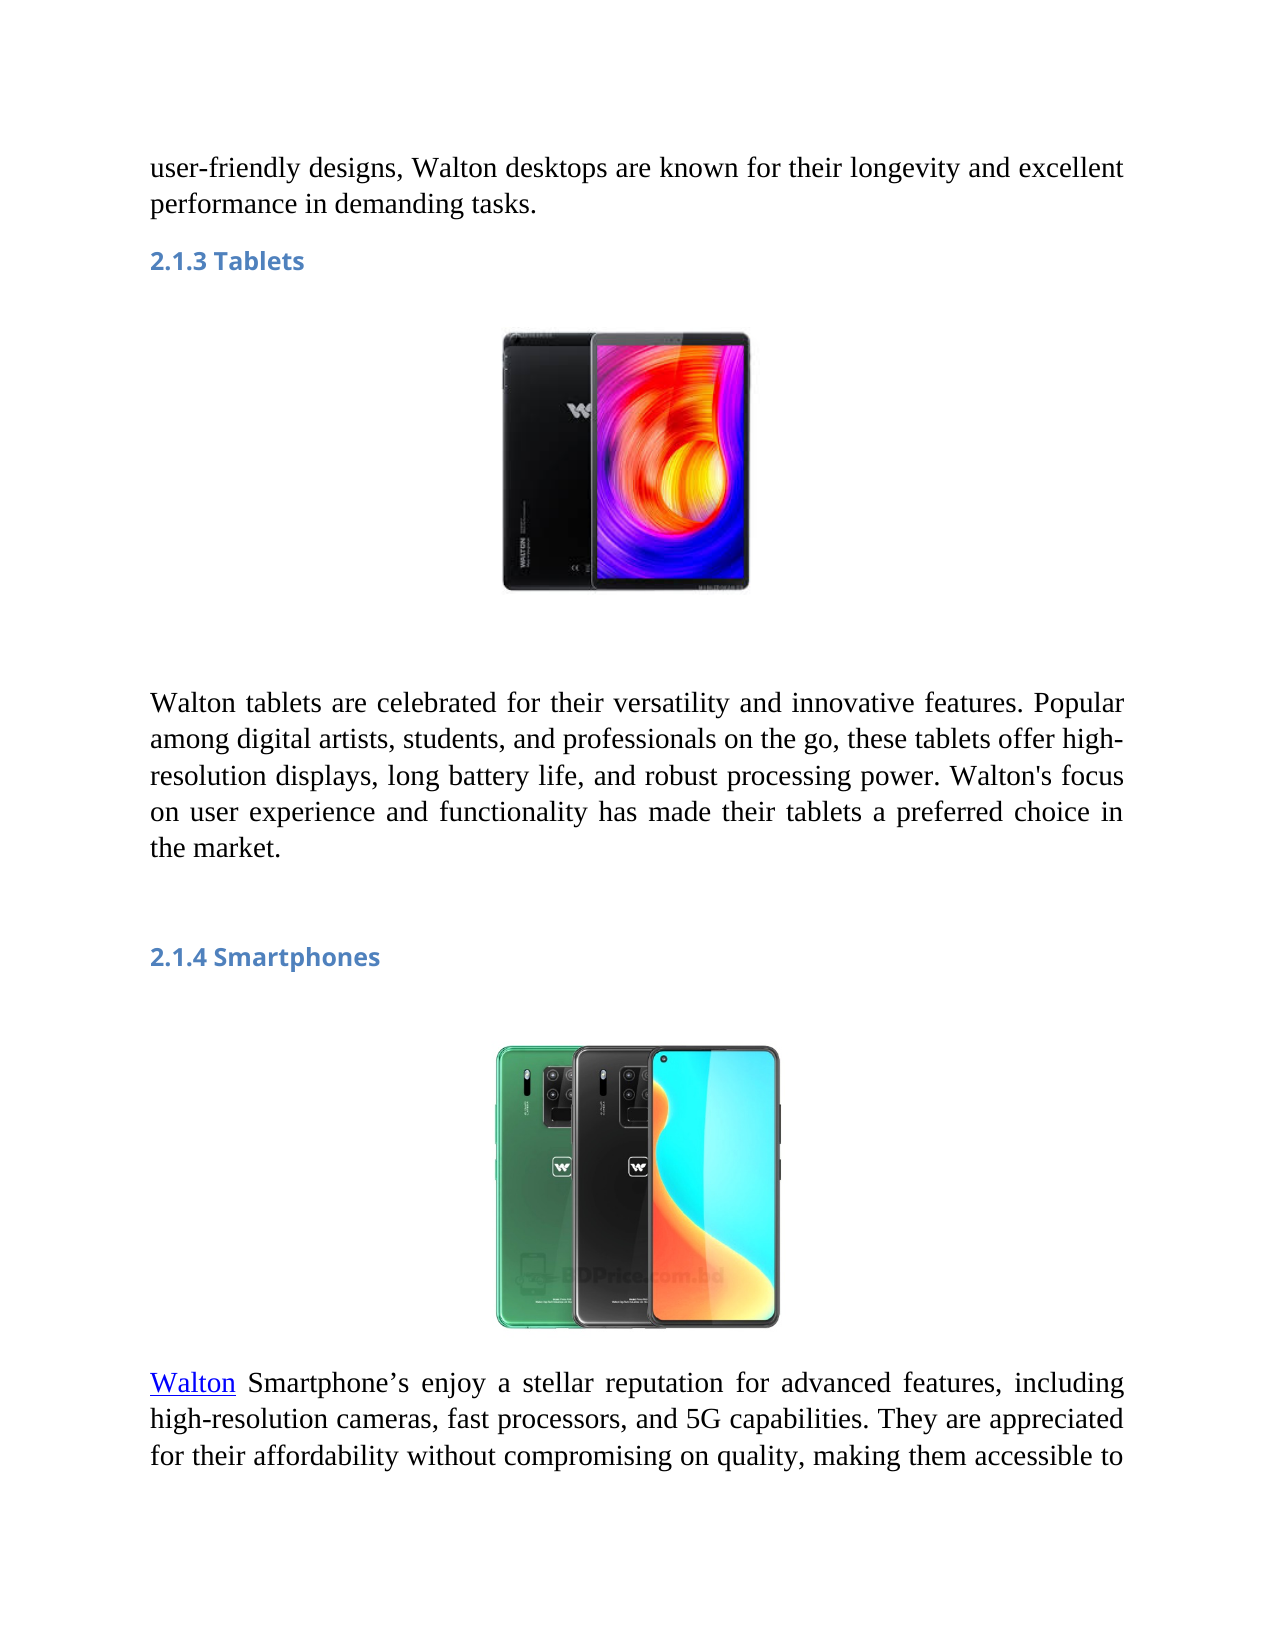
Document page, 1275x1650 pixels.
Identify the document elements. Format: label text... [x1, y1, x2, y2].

picture [492, 327, 761, 596]
picture [481, 1031, 794, 1344]
subtitle 2.1.4 Smartphones [150, 940, 1125, 974]
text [150, 150, 1125, 220]
subtitle 2.1.3 Tablets [150, 243, 1125, 277]
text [150, 1029, 1125, 1471]
text Walton tablets are celebrated for their versatility and innovative features. Popular among digital artists, students, and professionals on the go, these tablets offer high-resolution displays, long battery life, and robust processing power. Walton's focus on user experience and functionality has made their tablets a preferred choice in the market. [150, 685, 1125, 863]
